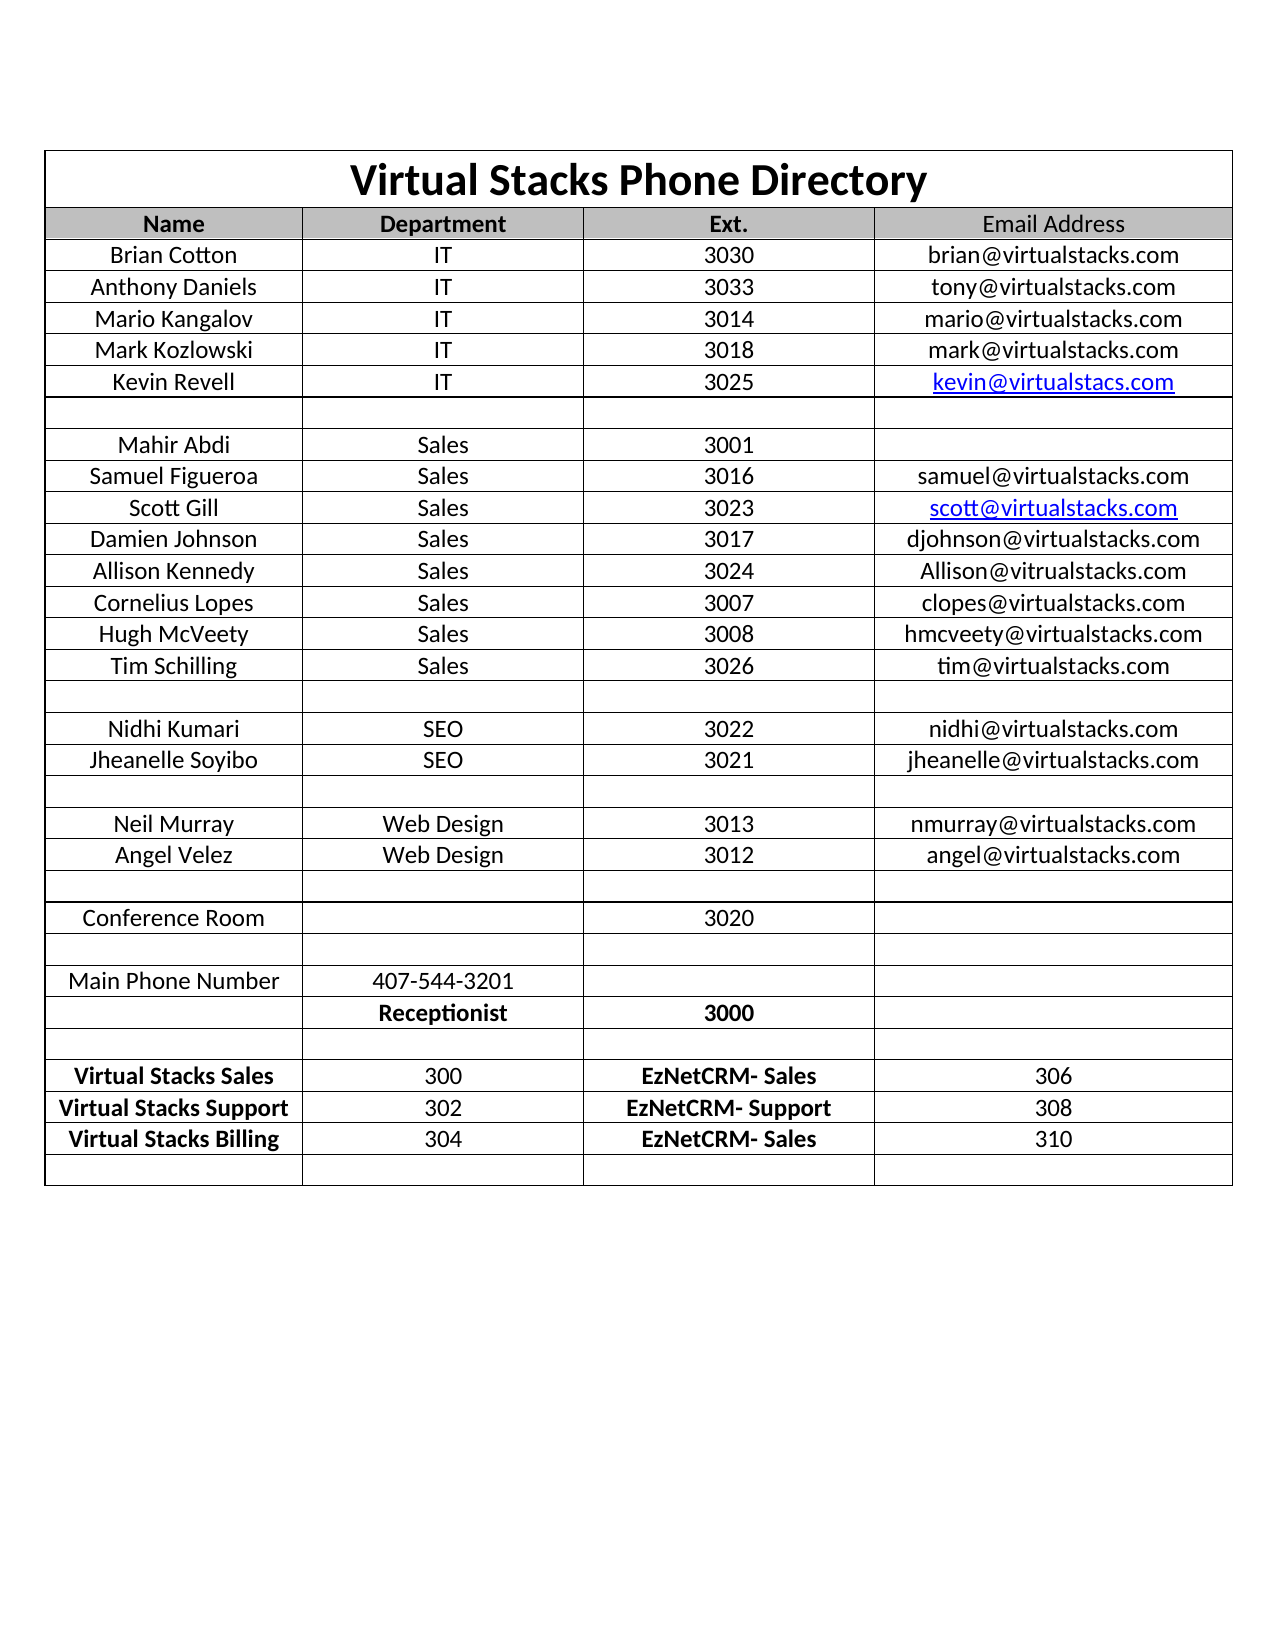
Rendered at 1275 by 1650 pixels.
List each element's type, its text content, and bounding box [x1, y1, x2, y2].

table_cell Virtual Stacks Sales [46, 1060, 302, 1091]
table_cell 3012 [584, 839, 874, 870]
table_cell Neil Murray [46, 808, 302, 838]
table_cell [46, 1155, 302, 1185]
table_cell 3023 [584, 492, 874, 523]
table_cell Kevin Revell [46, 366, 302, 396]
table_cell Email Address [875, 208, 1232, 238]
table_cell 3021 [584, 745, 874, 775]
table_cell djohnson@virtualstacks.com [875, 524, 1232, 554]
table_cell angel@virtualstacks.com [875, 839, 1232, 870]
table_cell Virtual Stacks Billing [46, 1123, 302, 1154]
table_cell 3026 [584, 650, 874, 680]
table_cell 3008 [584, 618, 874, 649]
table_cell Allison Kennedy [46, 555, 302, 586]
table_cell tim@virtualstacks.com [875, 650, 1232, 680]
table_cell [584, 871, 874, 901]
table_cell [875, 997, 1232, 1028]
table_cell Angel Velez [46, 839, 302, 870]
table_cell 3025 [584, 366, 874, 396]
table_cell 3018 [584, 334, 874, 365]
table_cell scott@virtualstacks.com [875, 492, 1232, 523]
table_cell IT [303, 240, 583, 270]
table_cell 308 [875, 1092, 1232, 1122]
table_cell Web Design [303, 808, 583, 838]
table_cell clopes@virtualstacks.com [875, 587, 1232, 617]
table_cell [303, 903, 583, 933]
table_cell Sales [303, 618, 583, 649]
table_cell brian@virtualstacks.com [875, 240, 1232, 270]
table_cell Hugh McVeety [46, 618, 302, 649]
table_cell Mark Kozlowski [46, 334, 302, 365]
table_cell samuel@virtualstacks.com [875, 461, 1232, 491]
table_cell [875, 903, 1232, 933]
table_cell 3014 [584, 303, 874, 333]
table_cell [303, 1029, 583, 1059]
table_cell [875, 398, 1232, 428]
table_header Virtual Stacks Phone Directory [46, 151, 1232, 207]
table_cell 3017 [584, 524, 874, 554]
table_cell [875, 1155, 1232, 1185]
table_cell Allison@vitrualstacks.com [875, 555, 1232, 586]
table_cell jheanelle@virtualstacks.com [875, 745, 1232, 775]
table_cell kevin@virtualstacs.com [875, 366, 1232, 396]
table_cell Web Design [303, 839, 583, 870]
table_cell Brian Cotton [46, 240, 302, 270]
table_cell [46, 1029, 302, 1059]
table_cell 3022 [584, 713, 874, 743]
table_cell [303, 934, 583, 964]
table_cell tony@virtualstacks.com [875, 271, 1232, 302]
table_cell Sales [303, 524, 583, 554]
table_cell Nidhi Kumari [46, 713, 302, 743]
table_cell [875, 871, 1232, 901]
table_cell [303, 1155, 583, 1185]
table_cell [875, 966, 1232, 996]
table_cell [875, 934, 1232, 964]
table_cell EzNetCRM- Support [584, 1092, 874, 1122]
table_cell EzNetCRM- Sales [584, 1060, 874, 1091]
table_cell [46, 681, 302, 712]
table_cell 407-544-3201 [303, 966, 583, 996]
table_cell Sales [303, 587, 583, 617]
table_cell [875, 1029, 1232, 1059]
table_cell 300 [303, 1060, 583, 1091]
table_cell 3000 [584, 997, 874, 1028]
table_cell [303, 681, 583, 712]
table_cell 3024 [584, 555, 874, 586]
table_cell [875, 429, 1232, 459]
table_cell mario@virtualstacks.com [875, 303, 1232, 333]
table_cell [584, 681, 874, 712]
table_cell [46, 776, 302, 807]
table_cell SEO [303, 745, 583, 775]
table_cell Sales [303, 429, 583, 459]
table_cell Damien Johnson [46, 524, 302, 554]
table_cell IT [303, 271, 583, 302]
table_cell nidhi@virtualstacks.com [875, 713, 1232, 743]
table_cell IT [303, 366, 583, 396]
table_cell [584, 966, 874, 996]
table_cell 3001 [584, 429, 874, 459]
table_cell [584, 934, 874, 964]
table_cell 310 [875, 1123, 1232, 1154]
table_cell Sales [303, 461, 583, 491]
table_cell Samuel Figueroa [46, 461, 302, 491]
table_cell Ext. [584, 208, 874, 238]
table_cell 302 [303, 1092, 583, 1122]
table_cell 304 [303, 1123, 583, 1154]
table_cell hmcveety@virtualstacks.com [875, 618, 1232, 649]
table_cell IT [303, 303, 583, 333]
table_cell [584, 398, 874, 428]
table_cell [584, 776, 874, 807]
table_cell Sales [303, 555, 583, 586]
table_cell [303, 776, 583, 807]
table_cell 3020 [584, 903, 874, 933]
table_cell Conference Room [46, 903, 302, 933]
table_cell 3013 [584, 808, 874, 838]
table_cell 3016 [584, 461, 874, 491]
table_cell Main Phone Number [46, 966, 302, 996]
table_cell mark@virtualstacks.com [875, 334, 1232, 365]
table_cell Receptionist [303, 997, 583, 1028]
table_cell 306 [875, 1060, 1232, 1091]
table_cell [46, 934, 302, 964]
table_cell Anthony Daniels [46, 271, 302, 302]
table_cell nmurray@virtualstacks.com [875, 808, 1232, 838]
table_cell [303, 398, 583, 428]
table_cell [46, 997, 302, 1028]
table_cell Sales [303, 492, 583, 523]
table_cell Department [303, 208, 583, 238]
table_cell EzNetCRM- Sales [584, 1123, 874, 1154]
table_cell Name [46, 208, 302, 238]
table_cell Virtual Stacks Support [46, 1092, 302, 1122]
table_cell [875, 776, 1232, 807]
table_cell 3007 [584, 587, 874, 617]
table_cell [303, 871, 583, 901]
table_cell Cornelius Lopes [46, 587, 302, 617]
table_cell [46, 398, 302, 428]
table_cell [584, 1029, 874, 1059]
table_cell Sales [303, 650, 583, 680]
table_cell Mario Kangalov [46, 303, 302, 333]
table_cell Scott Gill [46, 492, 302, 523]
table_cell IT [303, 334, 583, 365]
table_cell [875, 681, 1232, 712]
table_cell 3033 [584, 271, 874, 302]
table_cell SEO [303, 713, 583, 743]
table_cell 3030 [584, 240, 874, 270]
table_cell Jheanelle Soyibo [46, 745, 302, 775]
table_cell Mahir Abdi [46, 429, 302, 459]
table_cell Tim Schilling [46, 650, 302, 680]
table_cell [46, 871, 302, 901]
table_cell [584, 1155, 874, 1185]
